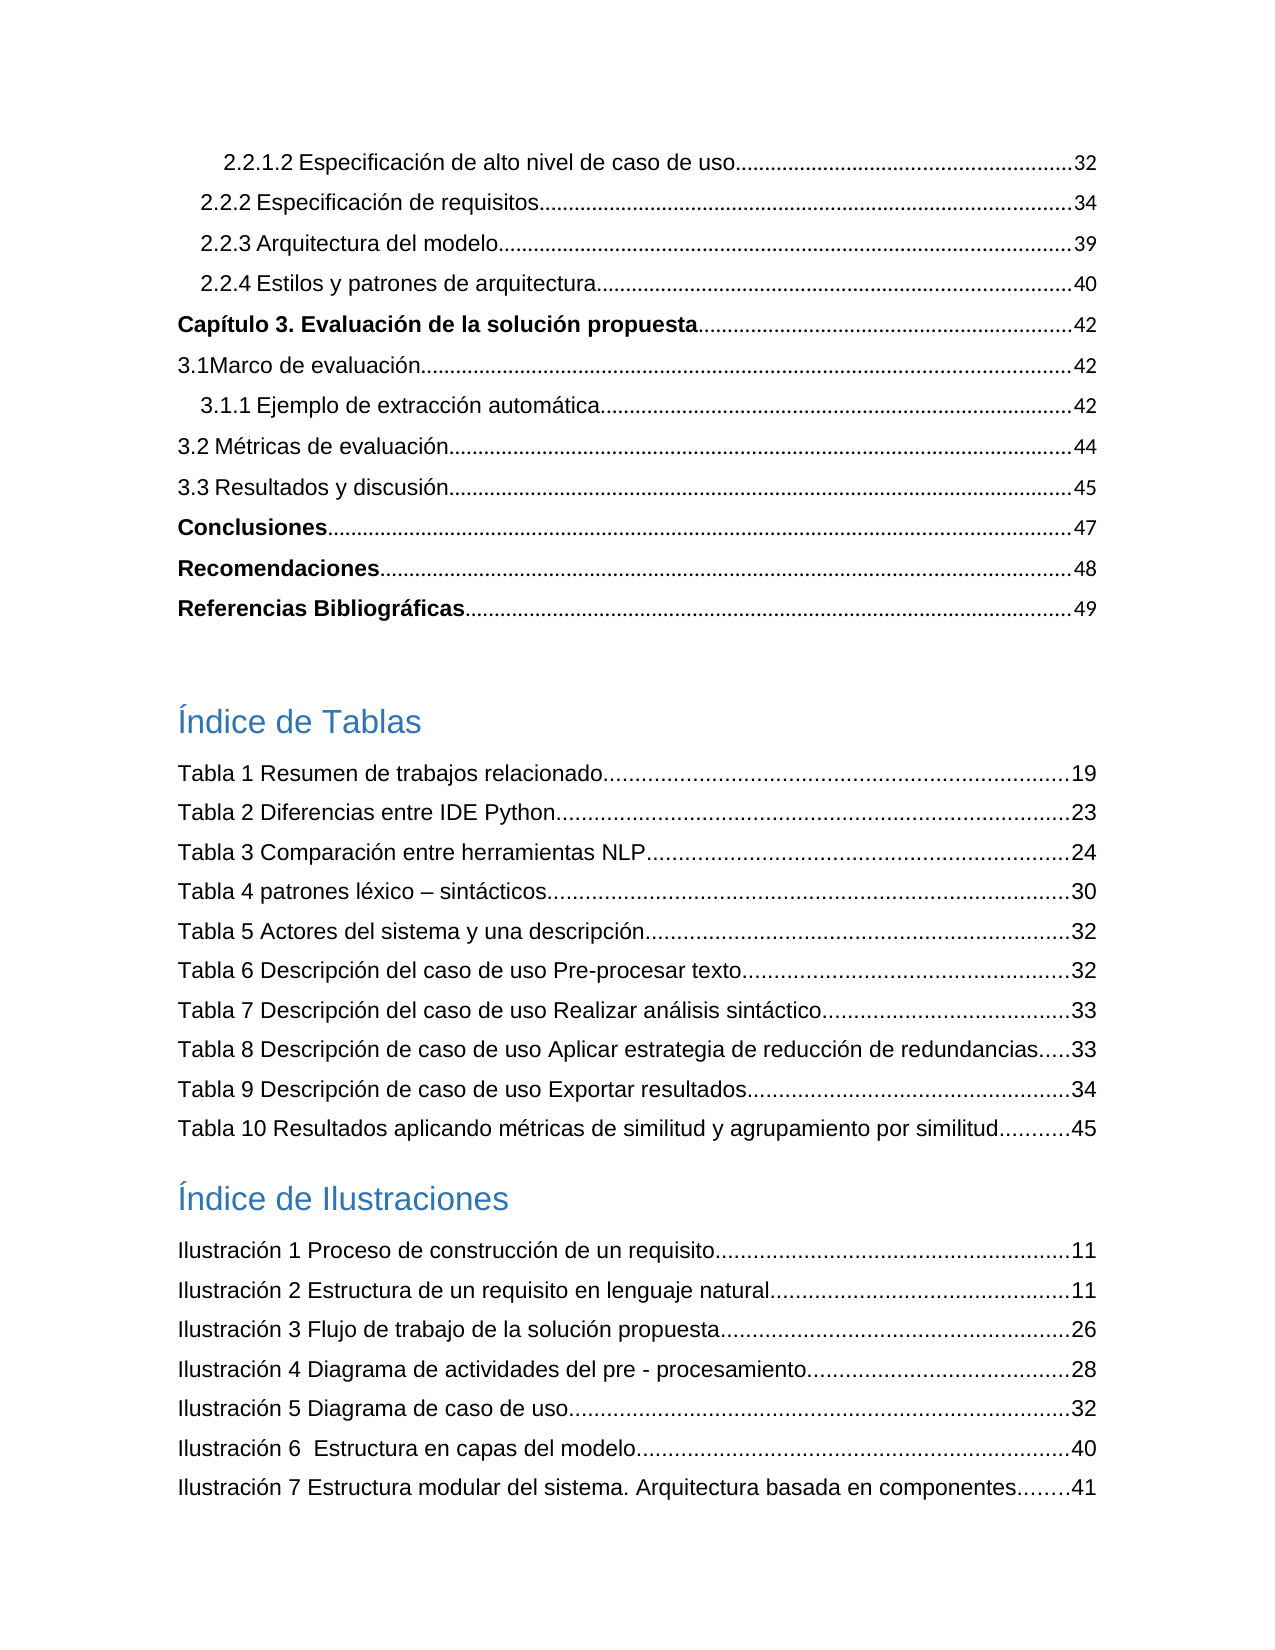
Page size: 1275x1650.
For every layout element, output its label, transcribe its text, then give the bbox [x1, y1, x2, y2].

text Ilustración 5 Diagrama de caso de uso 32 [177, 1395, 1098, 1421]
text Ilustración 2 Estructura de un requisito en lenguaje natural 11 [177, 1277, 1098, 1303]
text Tabla 6 Descripción del caso de uso Pre-procesar texto. 32 [177, 957, 1098, 983]
text Tabla 5 Actores del sistema y una descripción 32 [177, 918, 1098, 944]
subtitle Índice de Ilustraciones [177, 1179, 1098, 1218]
text Ilustración 7 Estructura modular del sistema. Arquitectura basada en componentes. 41 [177, 1474, 1098, 1500]
text Tabla 2 Diferencias entre IDE Python 23 [177, 799, 1098, 826]
text Tabla 3 Comparación entre herramientas NLP 24 [177, 839, 1098, 865]
text Tabla 8 Descripción de caso de uso Aplicar estrategia de reducción de redundancias 33 [177, 1036, 1098, 1062]
text Tabla 1 Resumen de trabajos relacionado 19 [177, 760, 1098, 786]
subtitle Índice de Tablas [177, 702, 1098, 741]
text Ilustración 4 Diagrama de actividades del pre - procesamiento 28 [177, 1356, 1098, 1382]
text Tabla 10 Resultados aplicando métricas de similitud y agrupamiento por similitud 45 [177, 1115, 1098, 1141]
text Ilustración 1 Proceso de construcción de un requisito 11 [177, 1237, 1098, 1263]
text Ilustración 6 Estructura en capas del modelo. 40 [177, 1434, 1098, 1461]
text Ilustración 3 Flujo de trabajo de la solución propuesta 26 [177, 1316, 1098, 1342]
text Tabla 7 Descripción del caso de uso Realizar análisis sintáctico 33 [177, 997, 1098, 1023]
text Tabla 9 Descripción de caso de uso Exportar resultados. 34 [177, 1076, 1098, 1102]
text Tabla 4 patrones léxico – sintácticos 30 [177, 878, 1098, 904]
